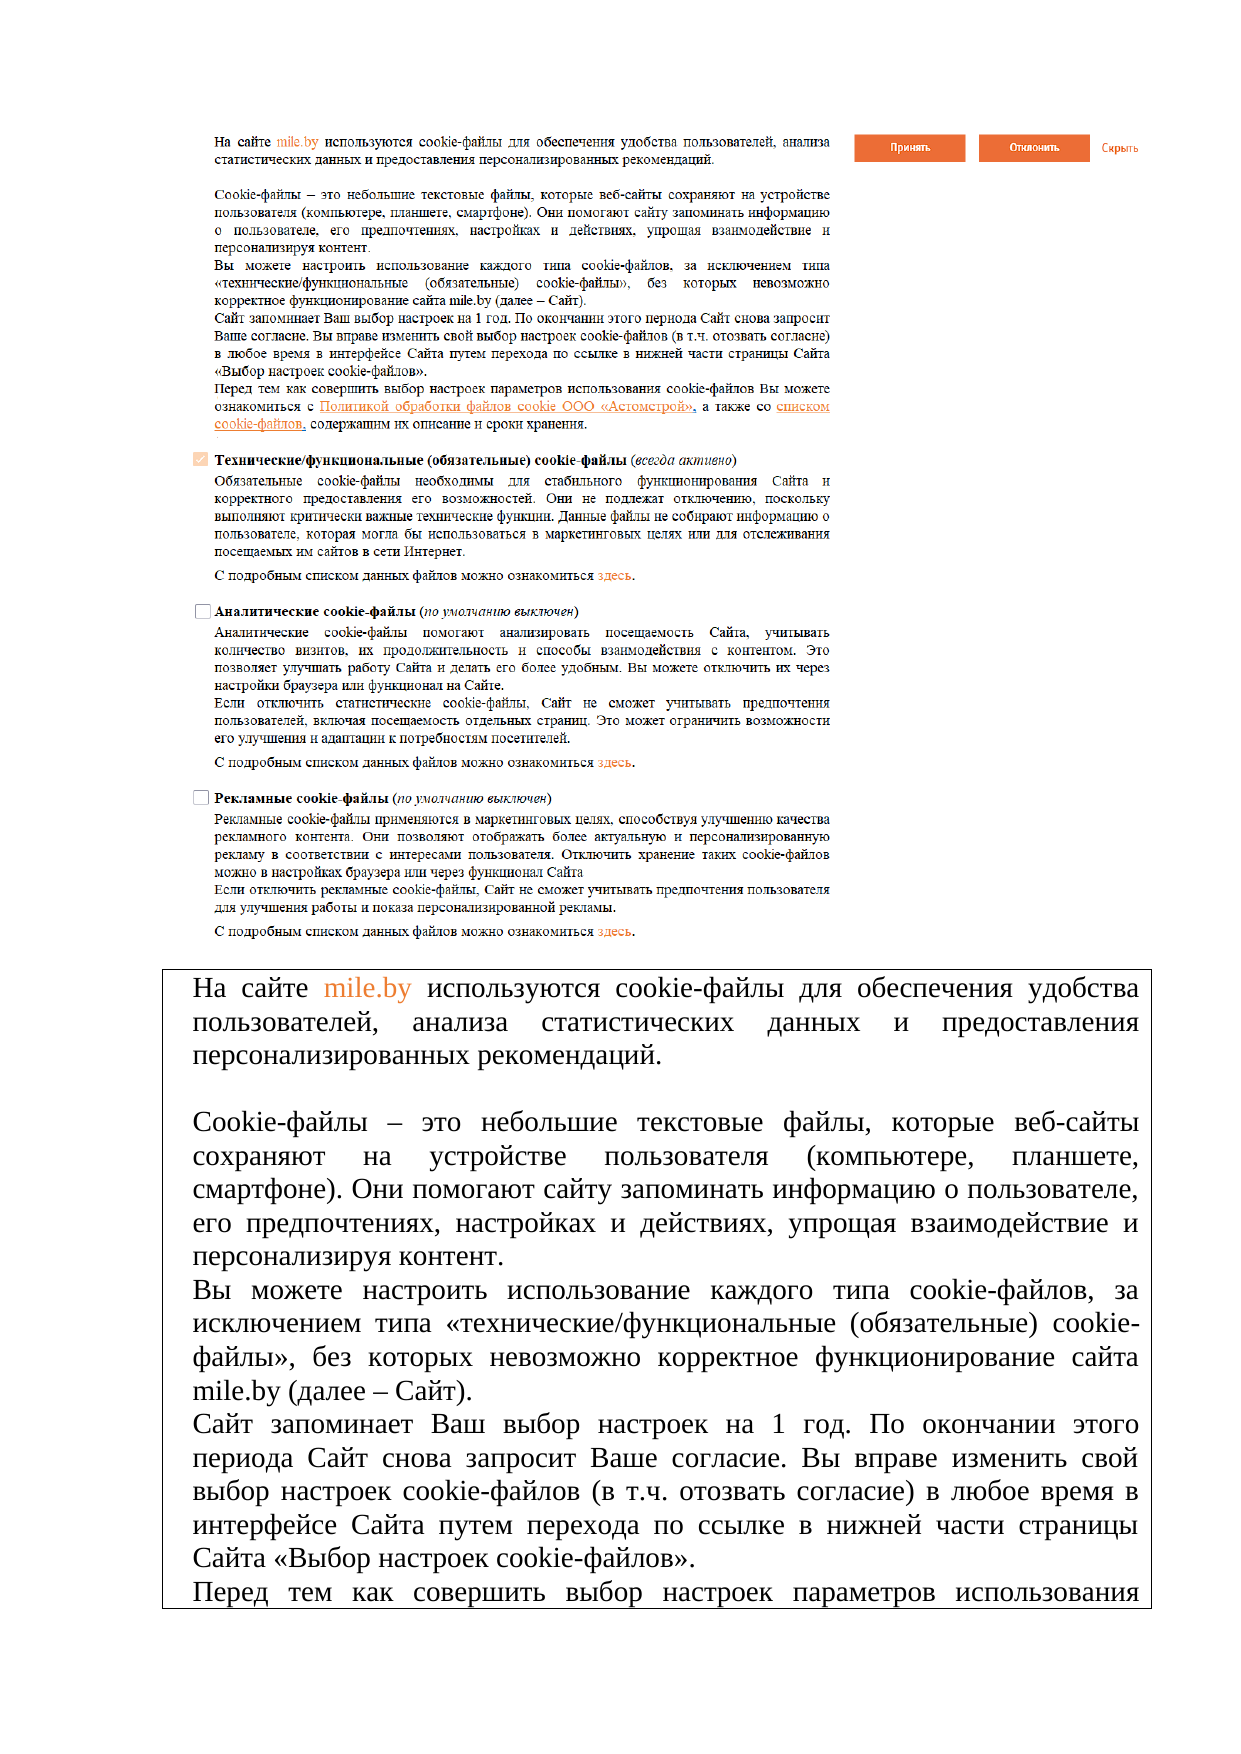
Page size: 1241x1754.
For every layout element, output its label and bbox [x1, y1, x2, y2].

picture [177, 118, 1151, 950]
table_header [163, 970, 1151, 1607]
